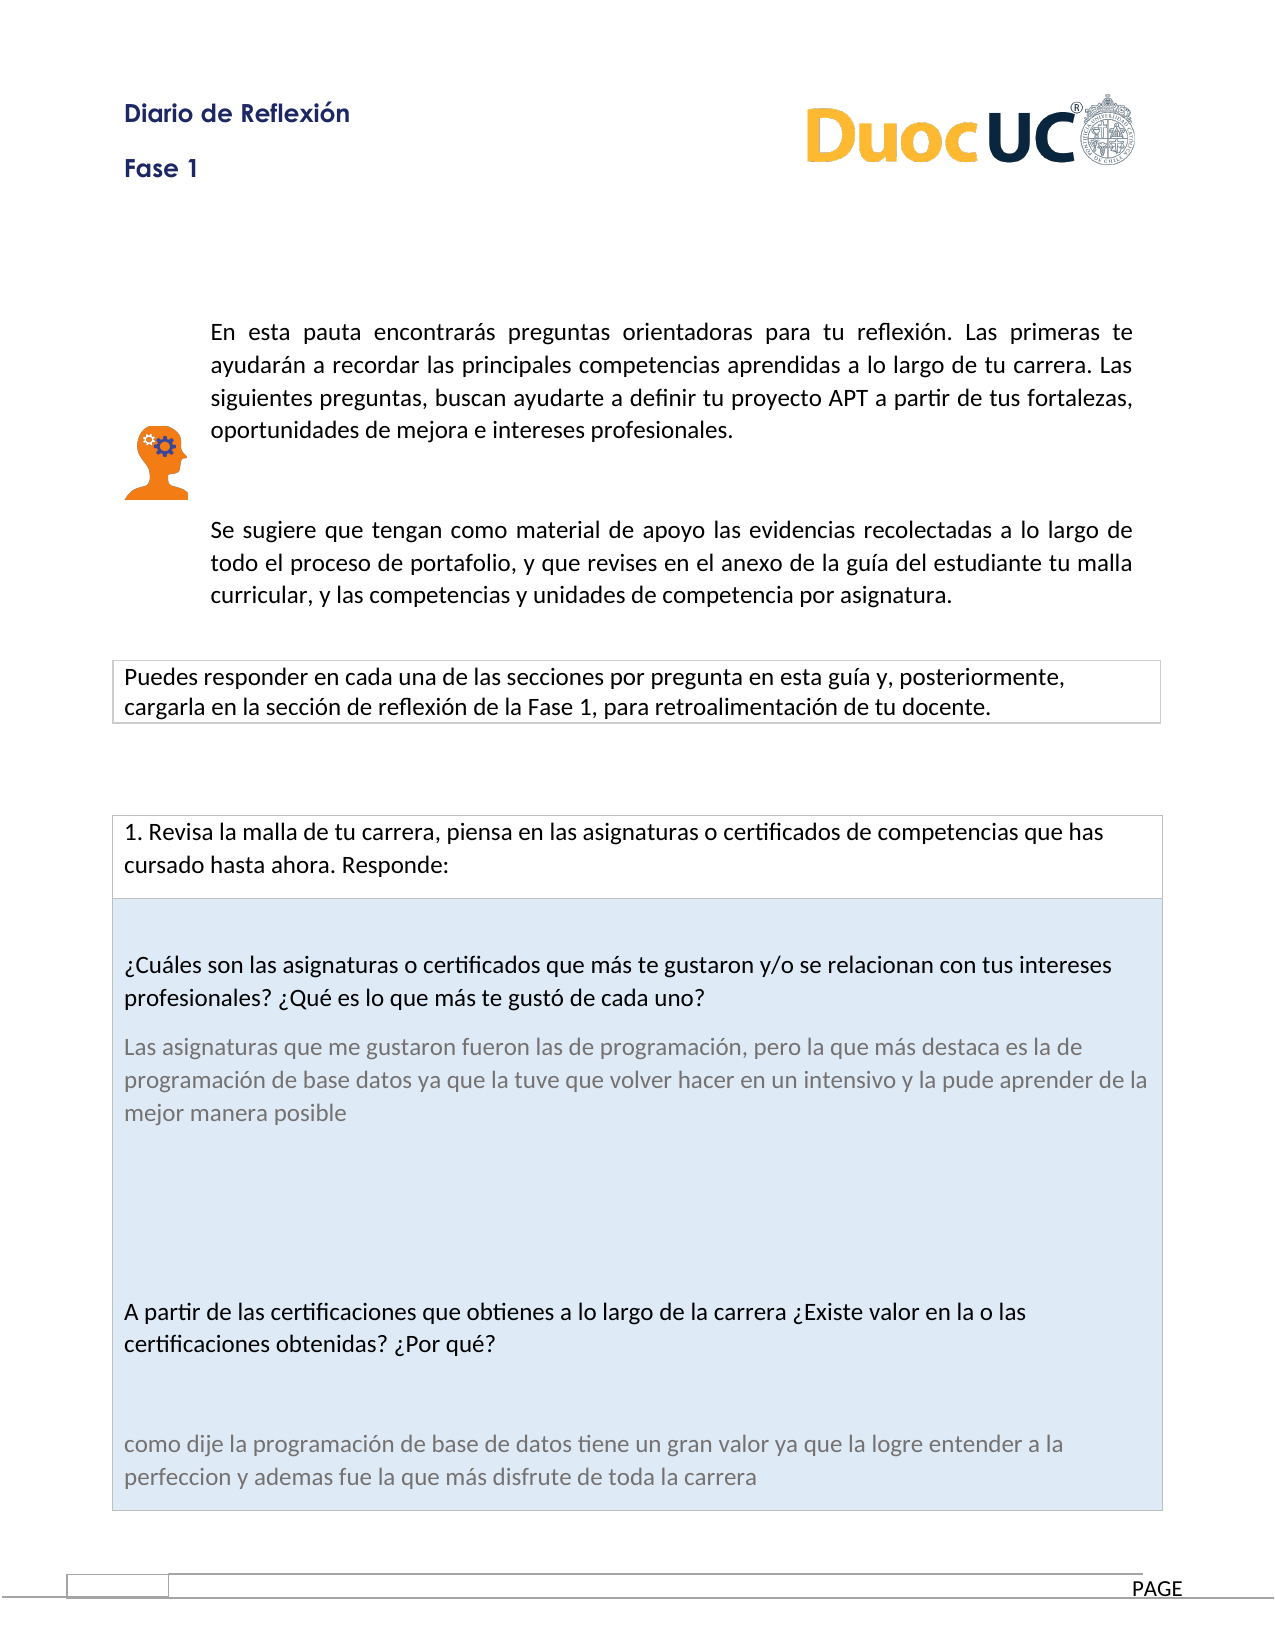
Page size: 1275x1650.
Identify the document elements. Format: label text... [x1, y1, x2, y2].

table_header En esta pauta encontrarás preguntas orientadoras para tu reflexión. Las primeras te ayudarán a recordar las principales competencias aprendidas a lo largo de tu carrera. Las siguientes preguntas, buscan ayudarte a definir tu proyecto APT a partir de tus fortalezas, oportunidades de mejora e intereses profesionales. Se sugiere que tengan como material de apoyo las evidencias recolectadas a lo largo de todo el proceso de portafolio, y que revises en el anexo de la guía del estudiante tu malla curricular, y las competencias y unidades de competencia por asignatura. [199, 316, 1146, 629]
table_header [112, 316, 199, 629]
picture [123, 426, 188, 500]
table_header Puedes responder en cada una de las secciones por pregunta en esta guía y, posteriormente, cargarla en la sección de reflexión de la Fase 1, para retroalimentación de tu docente. [114, 661, 1160, 722]
table_header 1. Revisa la malla de tu carrera, piensa en las asignaturas o certificados de competencias que has cursado hasta ahora. Responde: [113, 816, 1162, 898]
picture [807, 94, 1135, 165]
